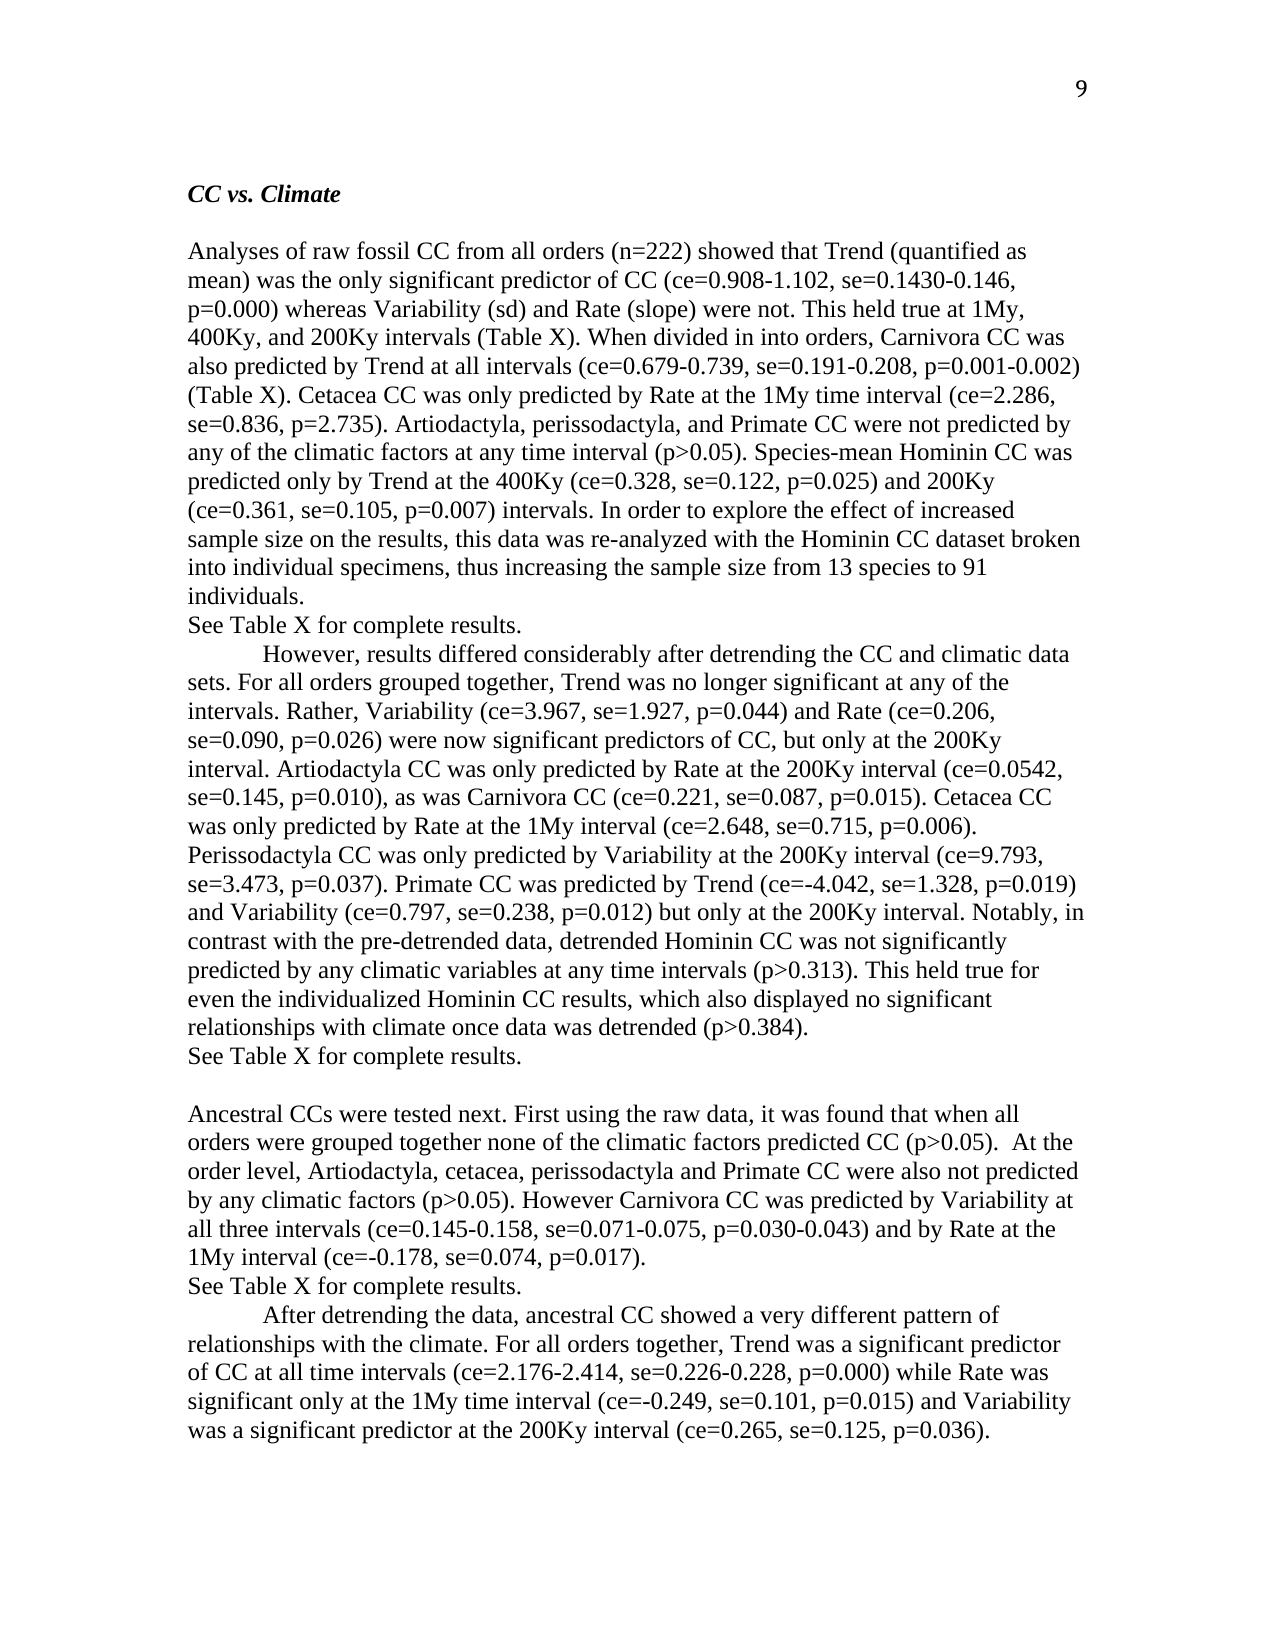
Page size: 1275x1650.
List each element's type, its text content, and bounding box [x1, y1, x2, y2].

text See Table X for complete results. [187, 610, 1087, 639]
text Ancestral CCs were tested next. First using the raw data, it was found that when all orders were grouped together none of the climatic factors predicted CC (p>0.05). At the order level, Artiodactyla, cetacea, perissodactyla and Primate CC were also not predicted by any climatic factors (p>0.05). However Carnivora CC was predicted by Variability at all three intervals (ce=0.145-0.158, se=0.071-0.075, p=0.030-0.043) and by Rate at the 1My interval (ce=-0.178, se=0.074, p=0.017). [187, 1099, 1087, 1271]
text See Table X for complete results. [187, 1271, 1087, 1300]
text After detrending the data, ancestral CC showed a very different pattern of relationships with the climate. For all orders together, Trend was a significant predictor of CC at all time intervals (ce=2.176-2.414, se=0.226-0.228, p=0.000) while Rate was significant only at the 1My time interval (ce=-0.249, se=0.101, p=0.015) and Variability was a significant predictor at the 200Ky interval (ce=0.265, se=0.125, p=0.036). [187, 1300, 1087, 1444]
text Analyses of raw fossil CC from all orders (n=222) showed that Trend (quantified as mean) was the only significant predictor of CC (ce=0.908-1.102, se=0.1430-0.146, p=0.000) whereas Variability (sd) and Rate (slope) were not. This held true at 1My, 400Ky, and 200Ky intervals (Table X). When divided in into orders, Carnivora CC was also predicted by Trend at all intervals (ce=0.679-0.739, se=0.191-0.208, p=0.001-0.002) (Table X). Cetacea CC was only predicted by Rate at the 1My time interval (ce=2.286, se=0.836, p=2.735). Artiodactyla, perissodactyla, and Primate CC were not predicted by any of the climatic factors at any time interval (p>0.05). Species-mean Hominin CC was predicted only by Trend at the 400Ky (ce=0.328, se=0.122, p=0.025) and 200Ky (ce=0.361, se=0.105, p=0.007) intervals. In order to explore the effect of increased sample size on the results, this data was re-analyzed with the Hominin CC dataset broken into individual specimens, thus increasing the sample size from 13 species to 91 individuals. [187, 236, 1087, 610]
text See Table X for complete results. [187, 1041, 1087, 1070]
text However, results differed considerably after detrending the CC and climatic data sets. For all orders grouped together, Trend was no longer significant at any of the intervals. Rather, Variability (ce=3.967, se=1.927, p=0.044) and Rate (ce=0.206, se=0.090, p=0.026) were now significant predictors of CC, but only at the 200Ky interval. Artiodactyla CC was only predicted by Rate at the 200Ky interval (ce=0.0542, se=0.145, p=0.010), as was Carnivora CC (ce=0.221, se=0.087, p=0.015). Cetacea CC was only predicted by Rate at the 1My interval (ce=2.648, se=0.715, p=0.006). Perissodactyla CC was only predicted by Variability at the 200Ky interval (ce=9.793, se=3.473, p=0.037). Primate CC was predicted by Trend (ce=-4.042, se=1.328, p=0.019) and Variability (ce=0.797, se=0.238, p=0.012) but only at the 200Ky interval. Notably, in contrast with the pre-detrended data, detrended Hominin CC was not significantly predicted by any climatic variables at any time intervals (p>0.313). This held true for even the individualized Hominin CC results, which also displayed no significant relationships with climate once data was detrended (p>0.384). [187, 639, 1087, 1041]
text CC vs. Climate [187, 179, 1087, 207]
